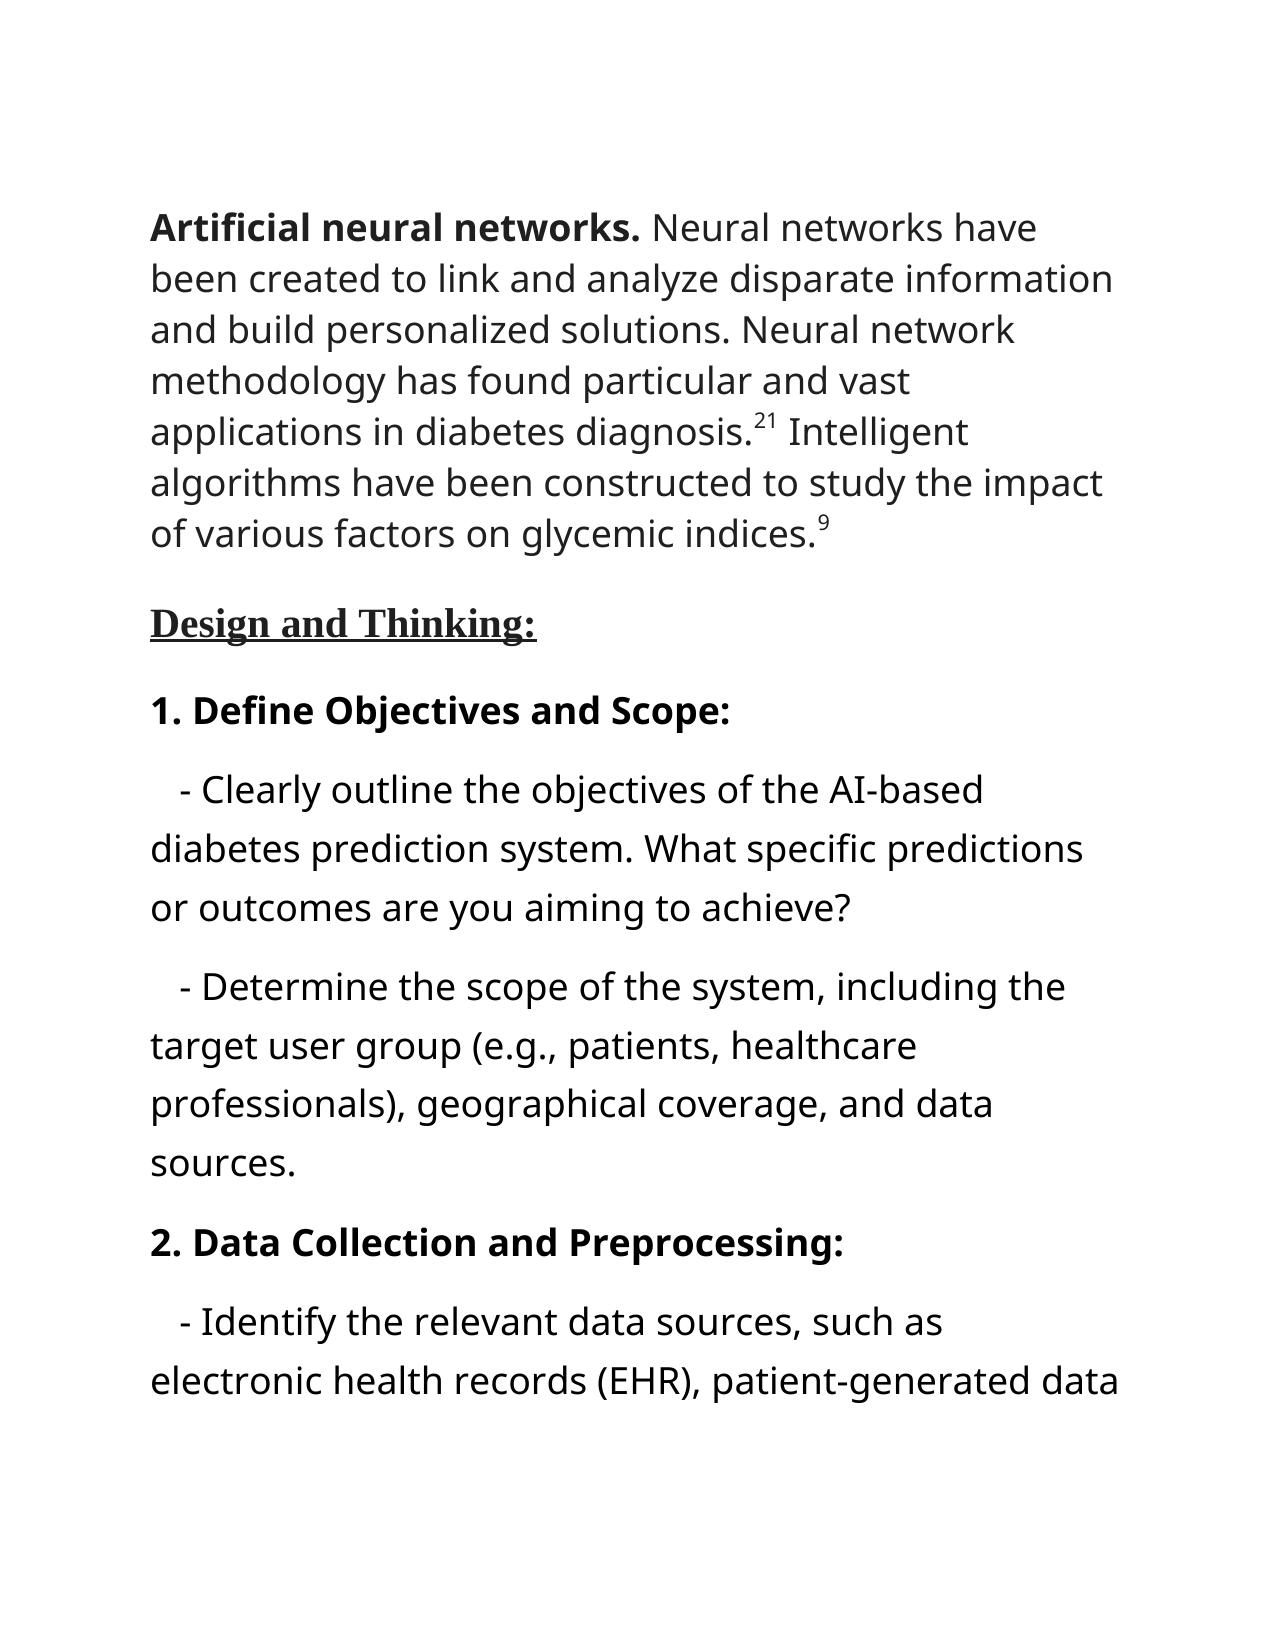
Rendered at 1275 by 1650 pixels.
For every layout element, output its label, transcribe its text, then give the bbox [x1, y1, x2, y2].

text - Determine the scope of the system, including the target user group (e.g., patients, healthcare professionals), geographical coverage, and data sources. [150, 961, 1125, 1187]
text 1. Define Objectives and Scope: [150, 684, 1125, 735]
text Design and Thinking: [150, 598, 1125, 646]
text Artificial neural networks. Neural networks have been created to link and analyze disparate information and build personalized solutions. Neural network methodology has found particular and vast applications in diabetes diagnosis.21 Intelligent algorithms have been constructed to study the impact of various factors on glycemic indices.9 [150, 201, 1125, 558]
text - Clearly outline the objectives of the AI-based diabetes prediction system. What specific predictions or outcomes are you aiming to achieve? [150, 764, 1125, 932]
text 2. Data Collection and Preprocessing: [150, 1216, 1125, 1267]
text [150, 1295, 1125, 1405]
